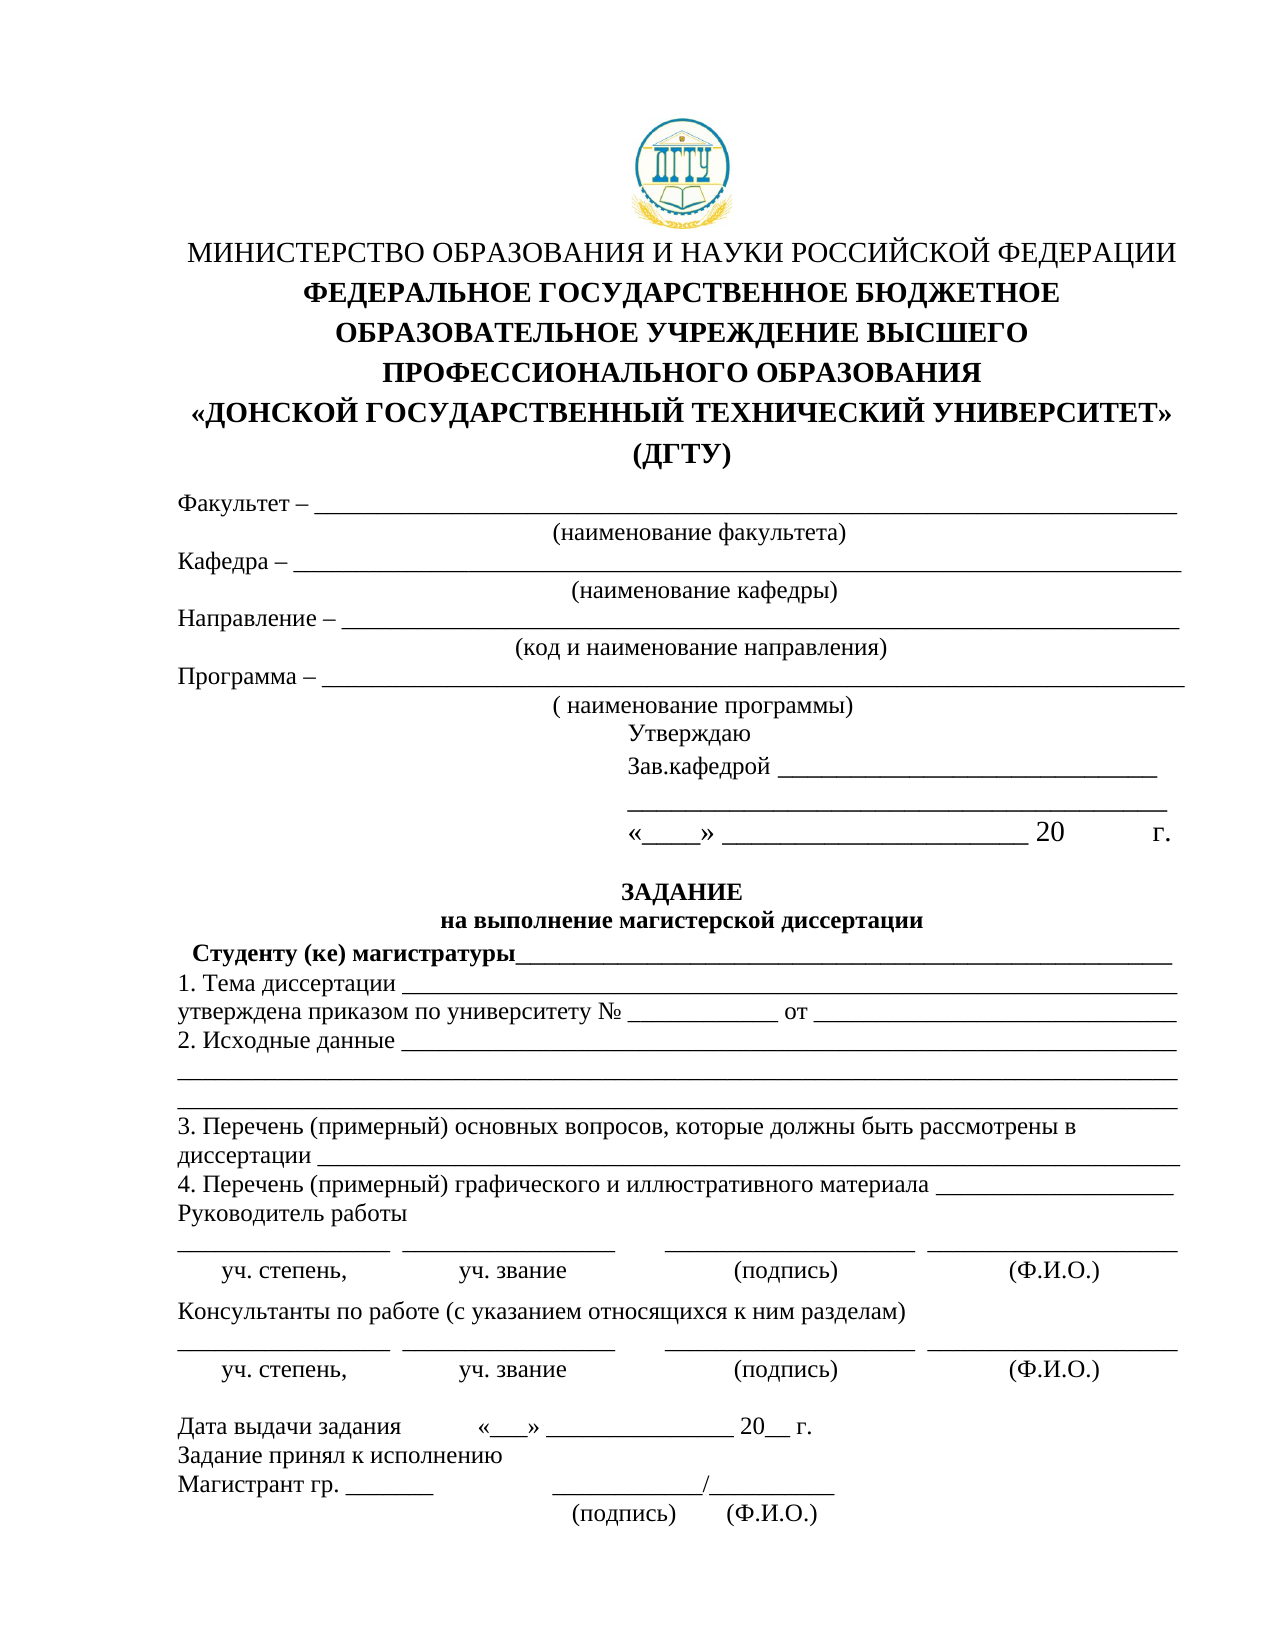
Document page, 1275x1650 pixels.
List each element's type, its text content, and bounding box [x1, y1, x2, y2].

text 1. Тема диссертации ______________________________________________________________ утверждена приказом по университету № ____________ от _____________________________ 2. Исходные данные ______________________________________________________________ ________________________________________________________________________________________________________________________________________________________________ [177, 968, 1186, 1111]
text Факультет – _____________________________________________________________________ [177, 488, 1186, 517]
text уч. степень, уч. звание (подпись) (Ф.И.О.) [177, 1255, 1186, 1284]
text (ДГТУ) [177, 436, 1186, 469]
text Зав.кафедрой __________________________ _____________________________________ [627, 747, 1186, 814]
text (наименование кафедры) [177, 575, 1186, 603]
text Дата выдачи задания «___» _______________ 20__ г. [177, 1411, 1186, 1440]
text ФЕДЕРАЛЬНОЕ ГОСУДАРСТВЕННОЕ БЮДЖЕТНОЕ [177, 275, 1186, 308]
text Консультанты по работе (с указанием относящихся к ним разделам) [177, 1296, 1186, 1325]
text _________________ _________________ ____________________ ____________________ [177, 1226, 1186, 1255]
text «____» _____________________ 20 г. [177, 814, 1186, 848]
text Кафедра – _______________________________________________________________________ [177, 546, 1186, 575]
text Направление – ___________________________________________________________________ [177, 603, 1186, 632]
text «ДОНСКОЙ ГОСУДАРСТВЕННЫЙ ТЕХНИЧЕСКИЙ УНИВЕРСИТЕТ» [177, 396, 1186, 429]
text ОБРАЗОВАТЕЛЬНОЕ УЧРЕЖДЕНИЕ ВЫСШЕГО [177, 315, 1186, 349]
text ПРОФЕССИОНАЛЬНОГО ОБРАЗОВАНИЯ [177, 355, 1186, 389]
text Студенту (ке) магистратуры_____________________________________________ [177, 934, 1186, 968]
text 4. Перечень (примерный) графического и иллюстративного материала ___________________ Руководитель работы [177, 1169, 1186, 1226]
text Утверждаю [177, 718, 1186, 747]
text на выполнение магистерской диссертации [177, 905, 1186, 934]
text ( наименование программы) [177, 690, 1186, 718]
text уч. степень, уч. звание (подпись) (Ф.И.О.) [177, 1354, 1186, 1383]
text МИНИСТЕРСТВО ОБРАЗОВАНИЯ И НАУКИ РОССИЙСКОЙ ФЕДЕРАЦИИ [177, 235, 1186, 268]
text 3. Перечень (примерный) основных вопросов, которые должны быть рассмотрены в диссертации _____________________________________________________________________ [177, 1111, 1186, 1169]
picture [631, 118, 733, 229]
text (код и наименование направления) [177, 632, 1186, 661]
text (подпись) (Ф.И.О.) [177, 1498, 1186, 1526]
text Задание принял к исполнению [177, 1440, 1186, 1469]
text (наименование факультета) [177, 517, 1186, 546]
text _________________ _________________ ____________________ ____________________ [177, 1325, 1186, 1354]
text ЗАДАНИЕ [177, 877, 1186, 905]
text Магистрант гр. _______ ____________/__________ [177, 1469, 1186, 1498]
text Программа – _____________________________________________________________________ [177, 661, 1186, 690]
